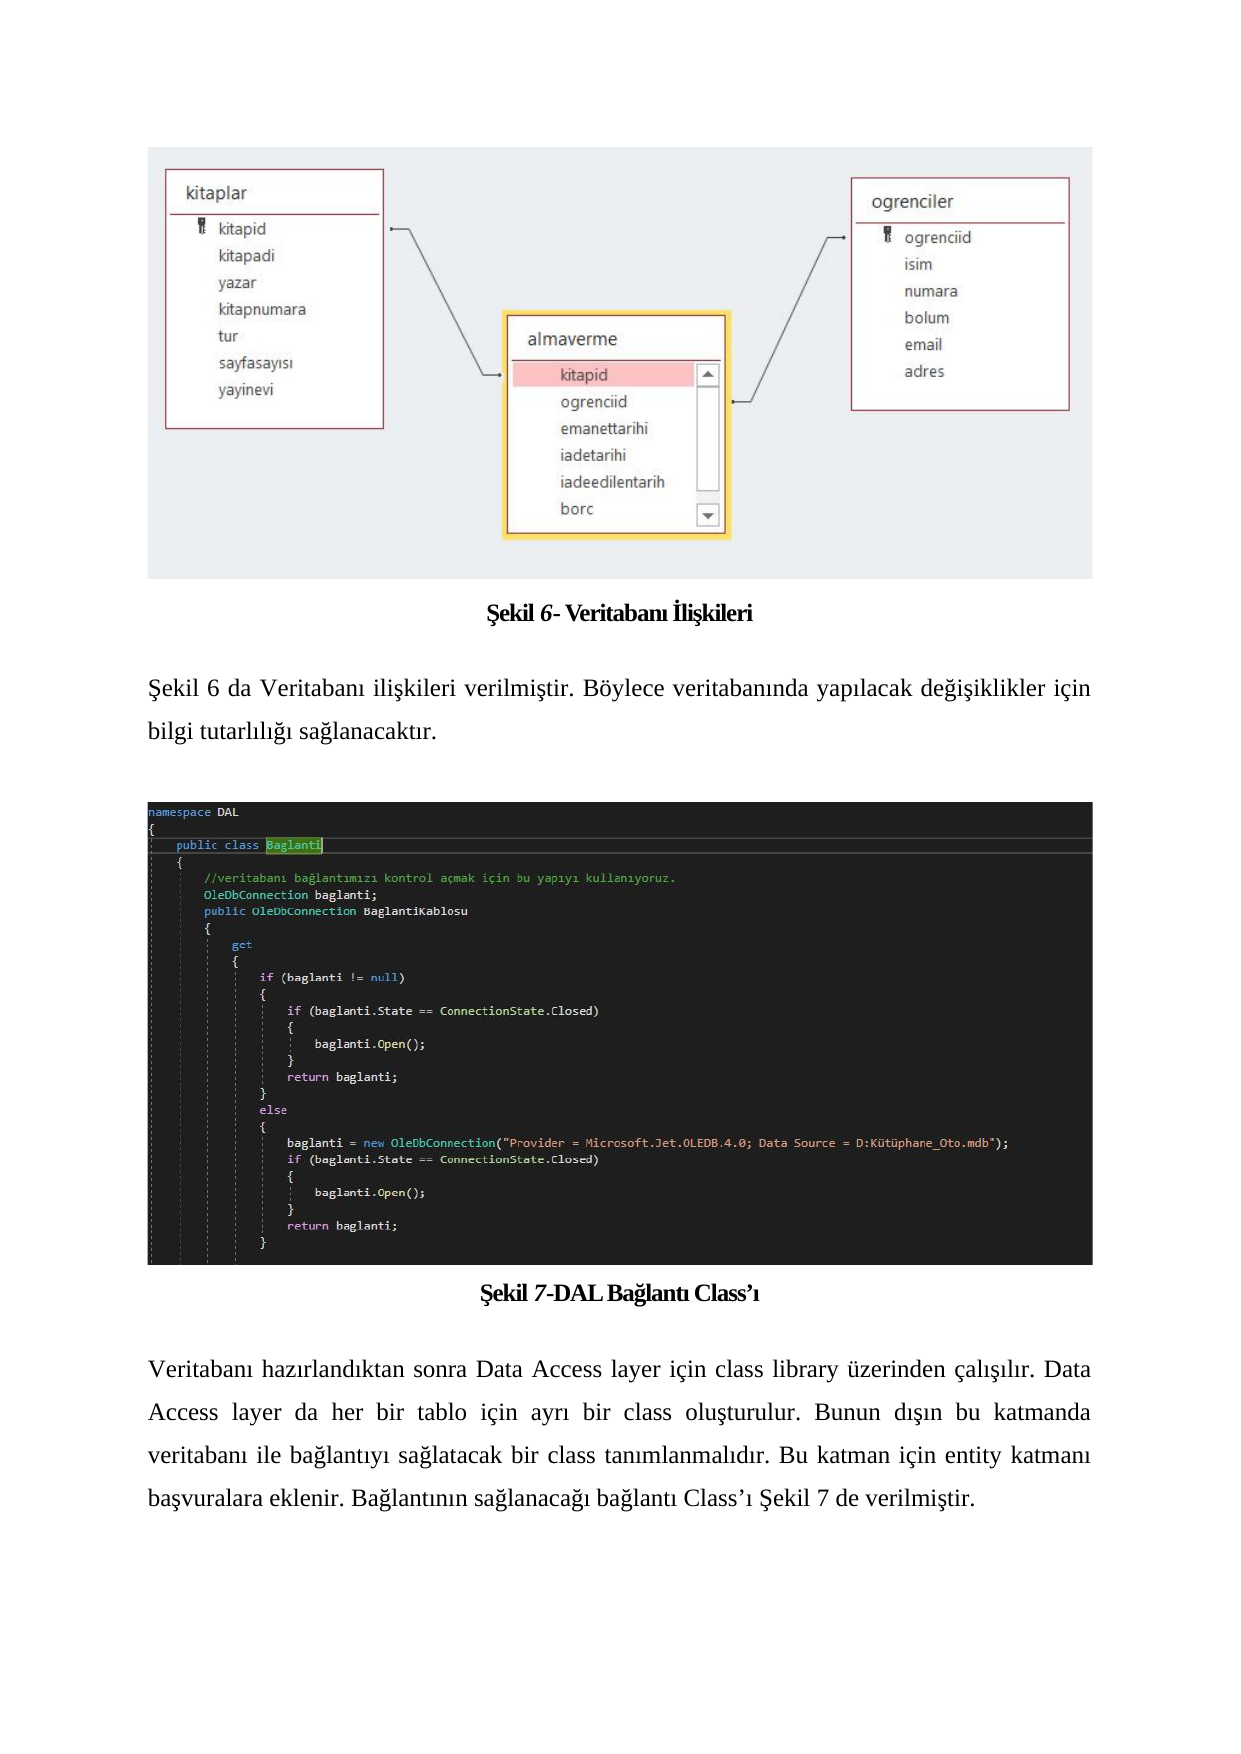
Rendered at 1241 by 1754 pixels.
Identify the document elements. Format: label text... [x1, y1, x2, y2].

picture [147, 147, 1093, 579]
title Şekil 7-DAL Bağlantı Class’ı [148, 1278, 1092, 1307]
title Şekil 6- Veritabanı İlişkileri [148, 598, 1092, 626]
picture [147, 802, 1093, 1265]
text Veritabanı hazırlandıktan sonra Data Access layer için class library üzerinden çalışılır. Data Access layer da her bir tablo için ayrı bir class oluşturulur. Bunun dışın bu katmanda veritabanı ile bağlantıyı sağlatacak bir class tanımlanmalıdır. Bu katman için entity katmanı başvuralara eklenir. Bağlantının sağlanacağı bağlantı Class’ı Şekil 7 de verilmiştir. [148, 1354, 1092, 1512]
text Şekil 6 da Veritabanı ilişkileri verilmiştir. Böylece veritabanında yapılacak değişiklikler için bilgi tutarlılığı sağlanacaktır. [148, 673, 1092, 745]
